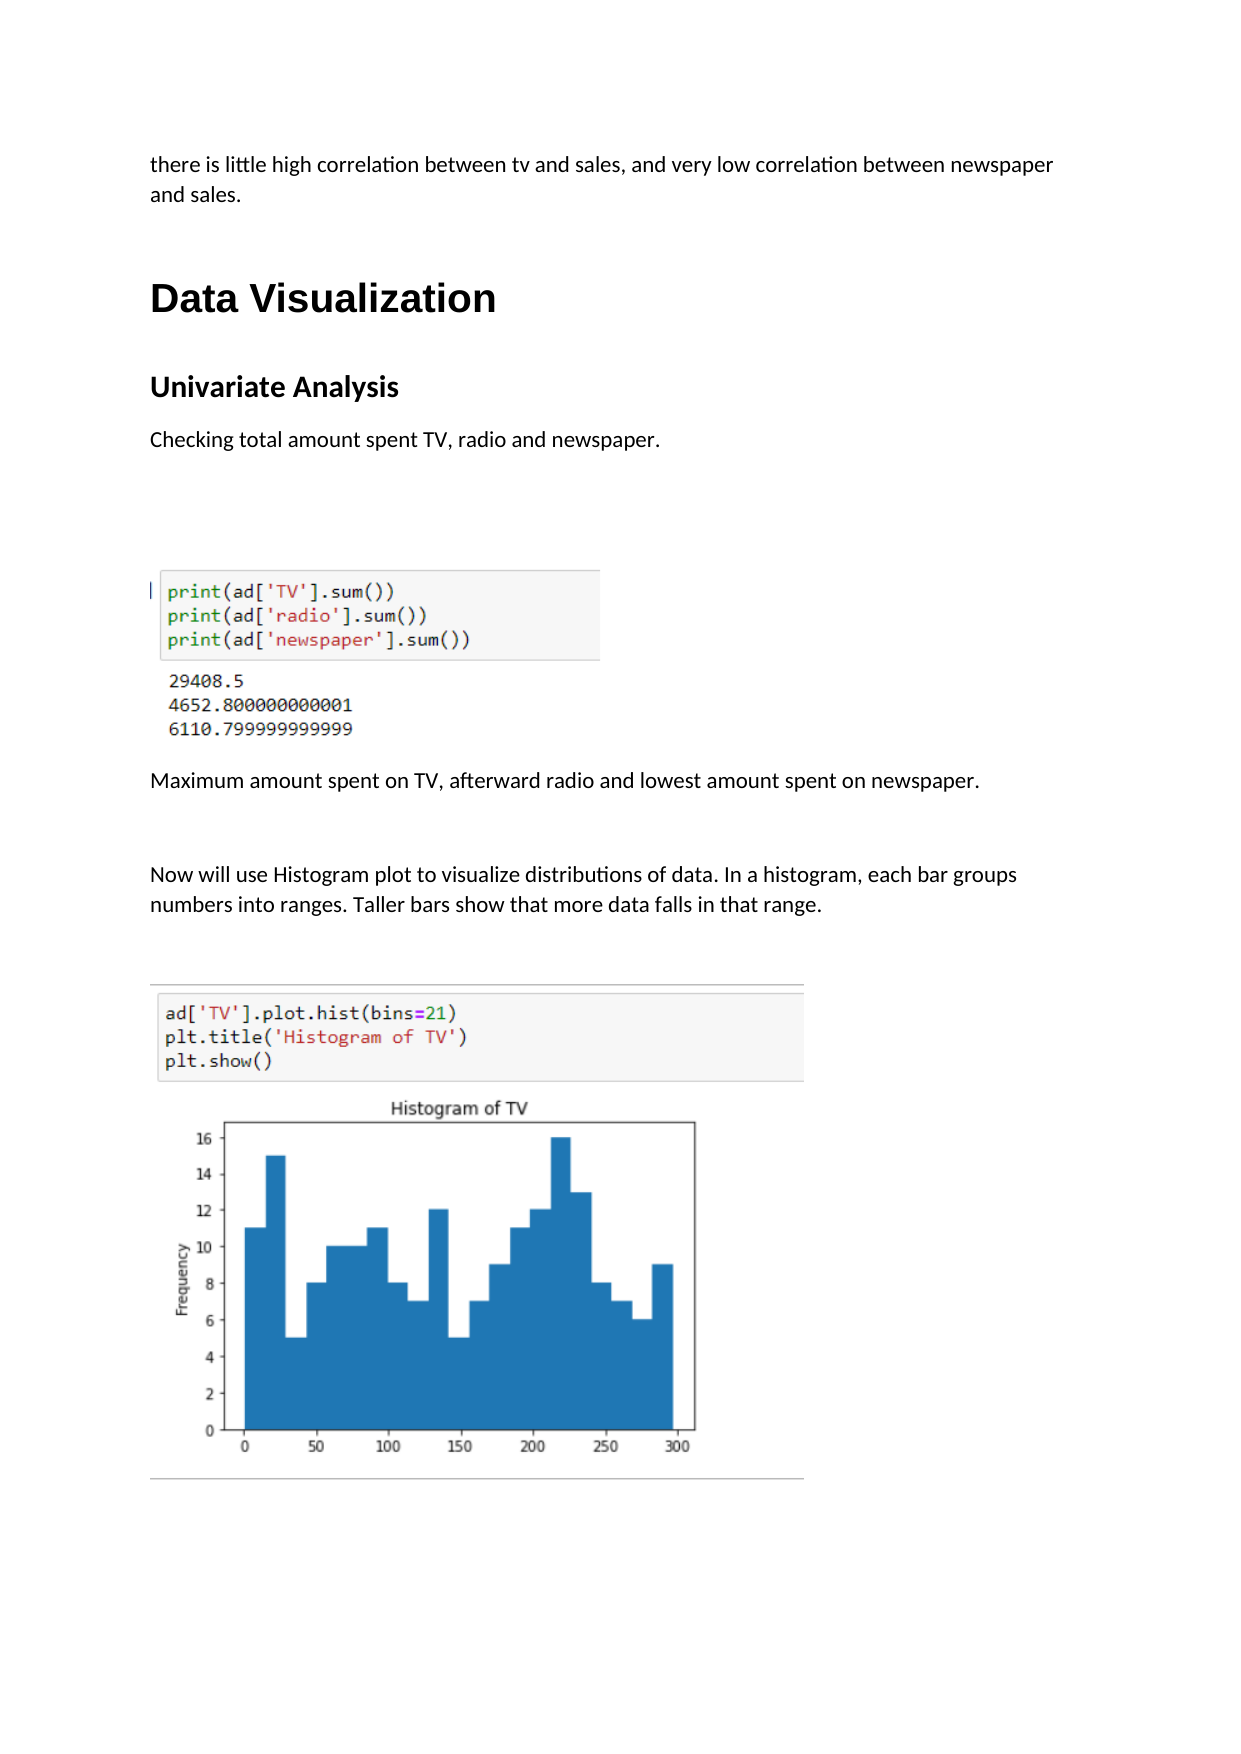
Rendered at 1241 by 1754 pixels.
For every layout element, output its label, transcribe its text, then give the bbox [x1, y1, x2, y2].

text there is little high correlation between tv and sales, and very low correlation between newspaper and sales. [150, 150, 1090, 208]
text Checking total amount spent TV, radio and newspaper. [150, 425, 1090, 453]
text Maximum amount spent on TV, afterward radio and lowest amount spent on newspaper. [150, 766, 1090, 794]
text Univariate Analysis [150, 368, 1090, 406]
picture [150, 983, 804, 1482]
text Now will use Histogram plot to visualize distributions of data. In a histogram, each bar groups numbers into ranges. Taller bars show that more data falls in that range. [150, 860, 1090, 918]
text Data Visualization [150, 274, 1090, 321]
picture [150, 566, 600, 748]
